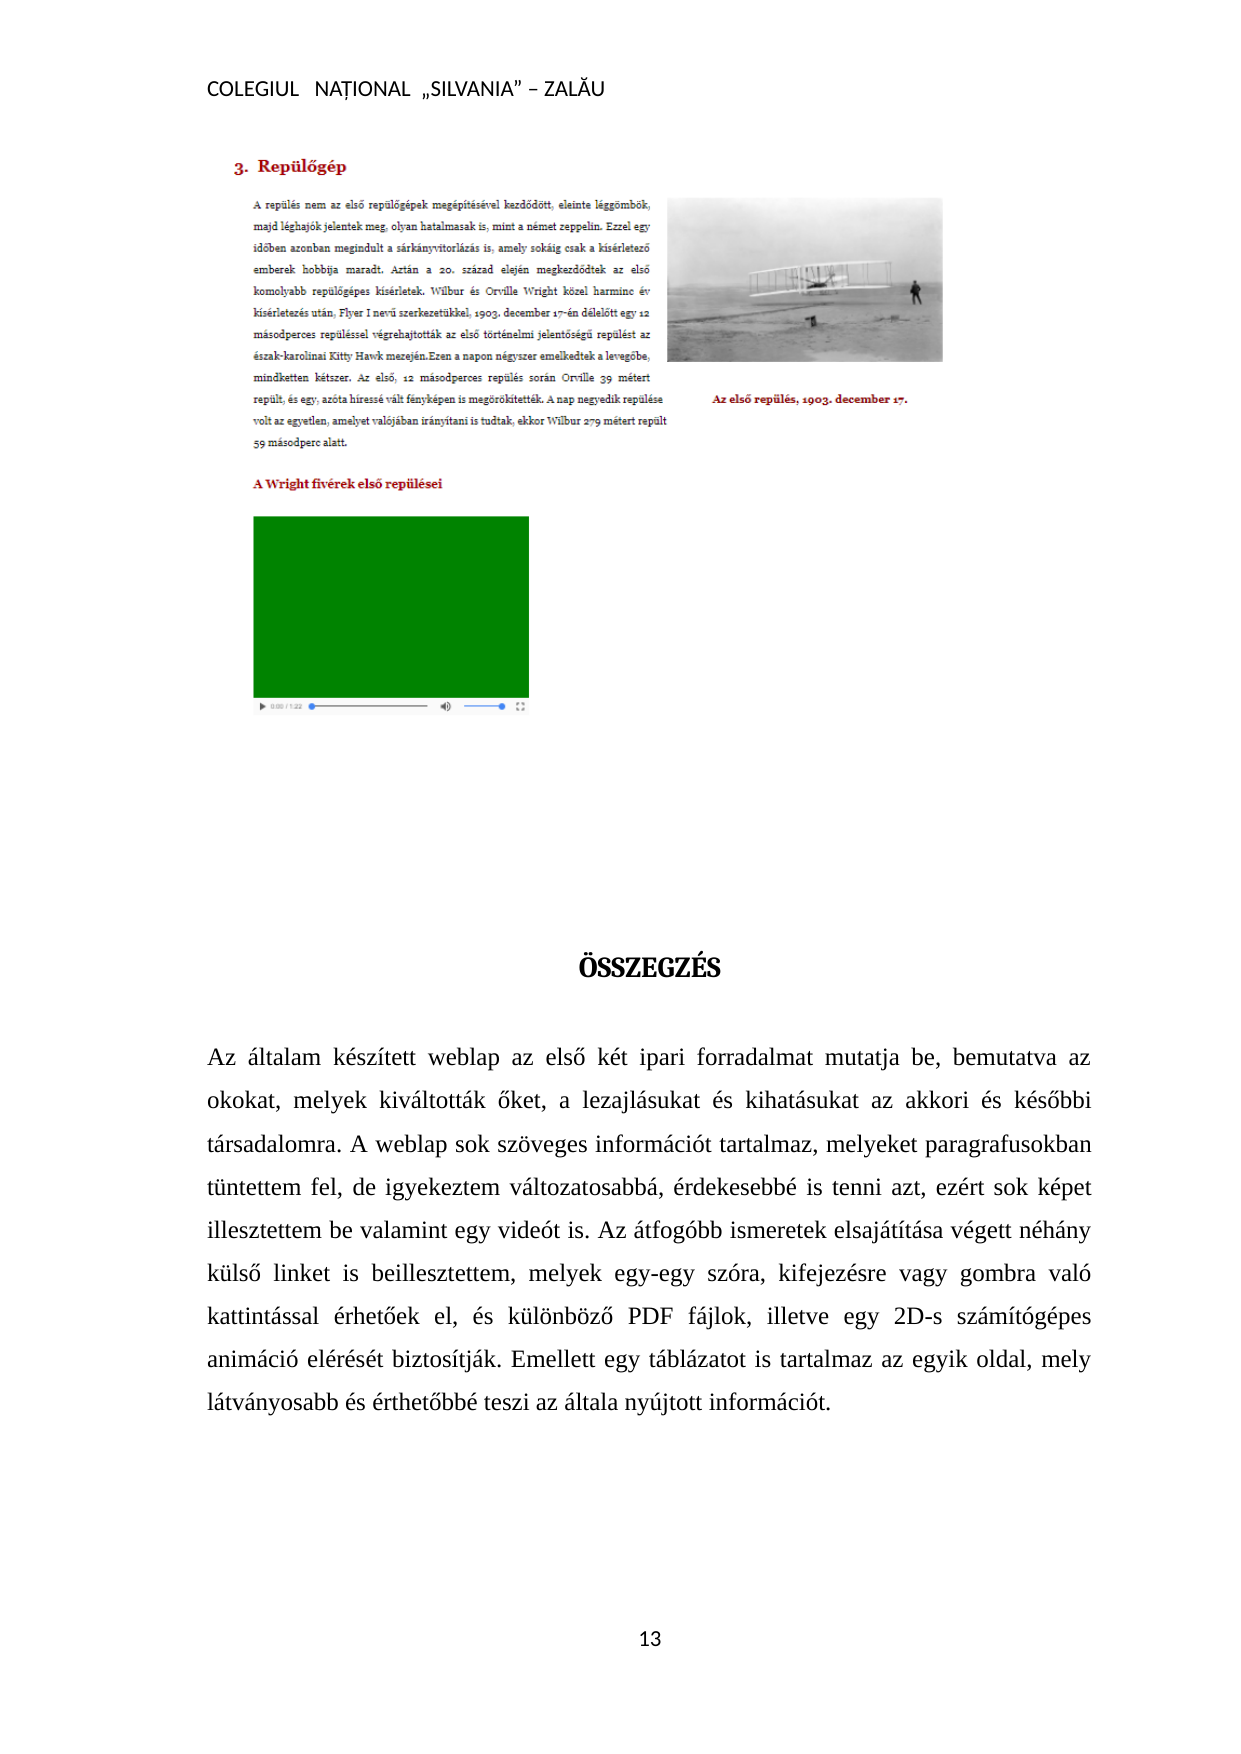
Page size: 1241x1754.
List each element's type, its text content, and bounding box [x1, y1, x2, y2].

subtitle ÖSSZEGZÉS [207, 951, 1092, 984]
picture [206, 147, 959, 740]
text Az általam készített weblap az első két ipari forradalmat mutatja be, bemutatva az okokat, melyek kiváltották őket, a lezajlásukat és kihatásukat az akkori és későbbi társadalomra. A weblap sok szöveges információt tartalmaz, melyeket paragrafusokban tüntettem fel, de igyekeztem változatosabbá, érdekesebbé is tenni azt, ezért sok képet illesztettem be valamint egy videót is. Az átfogóbb ismeretek elsajátítása végett néhány külső linket is beillesztettem, melyek egy-egy szóra, kifejezésre vagy gombra való kattintással érhetőek el, és különböző PDF fájlok, illetve egy 2D-s számítógépes animáció elérését biztosítják. Emellett egy táblázatot is tartalmaz az egyik oldal, mely látványosabb és érthetőbbé teszi az általa nyújtott információt. [207, 1042, 1092, 1416]
